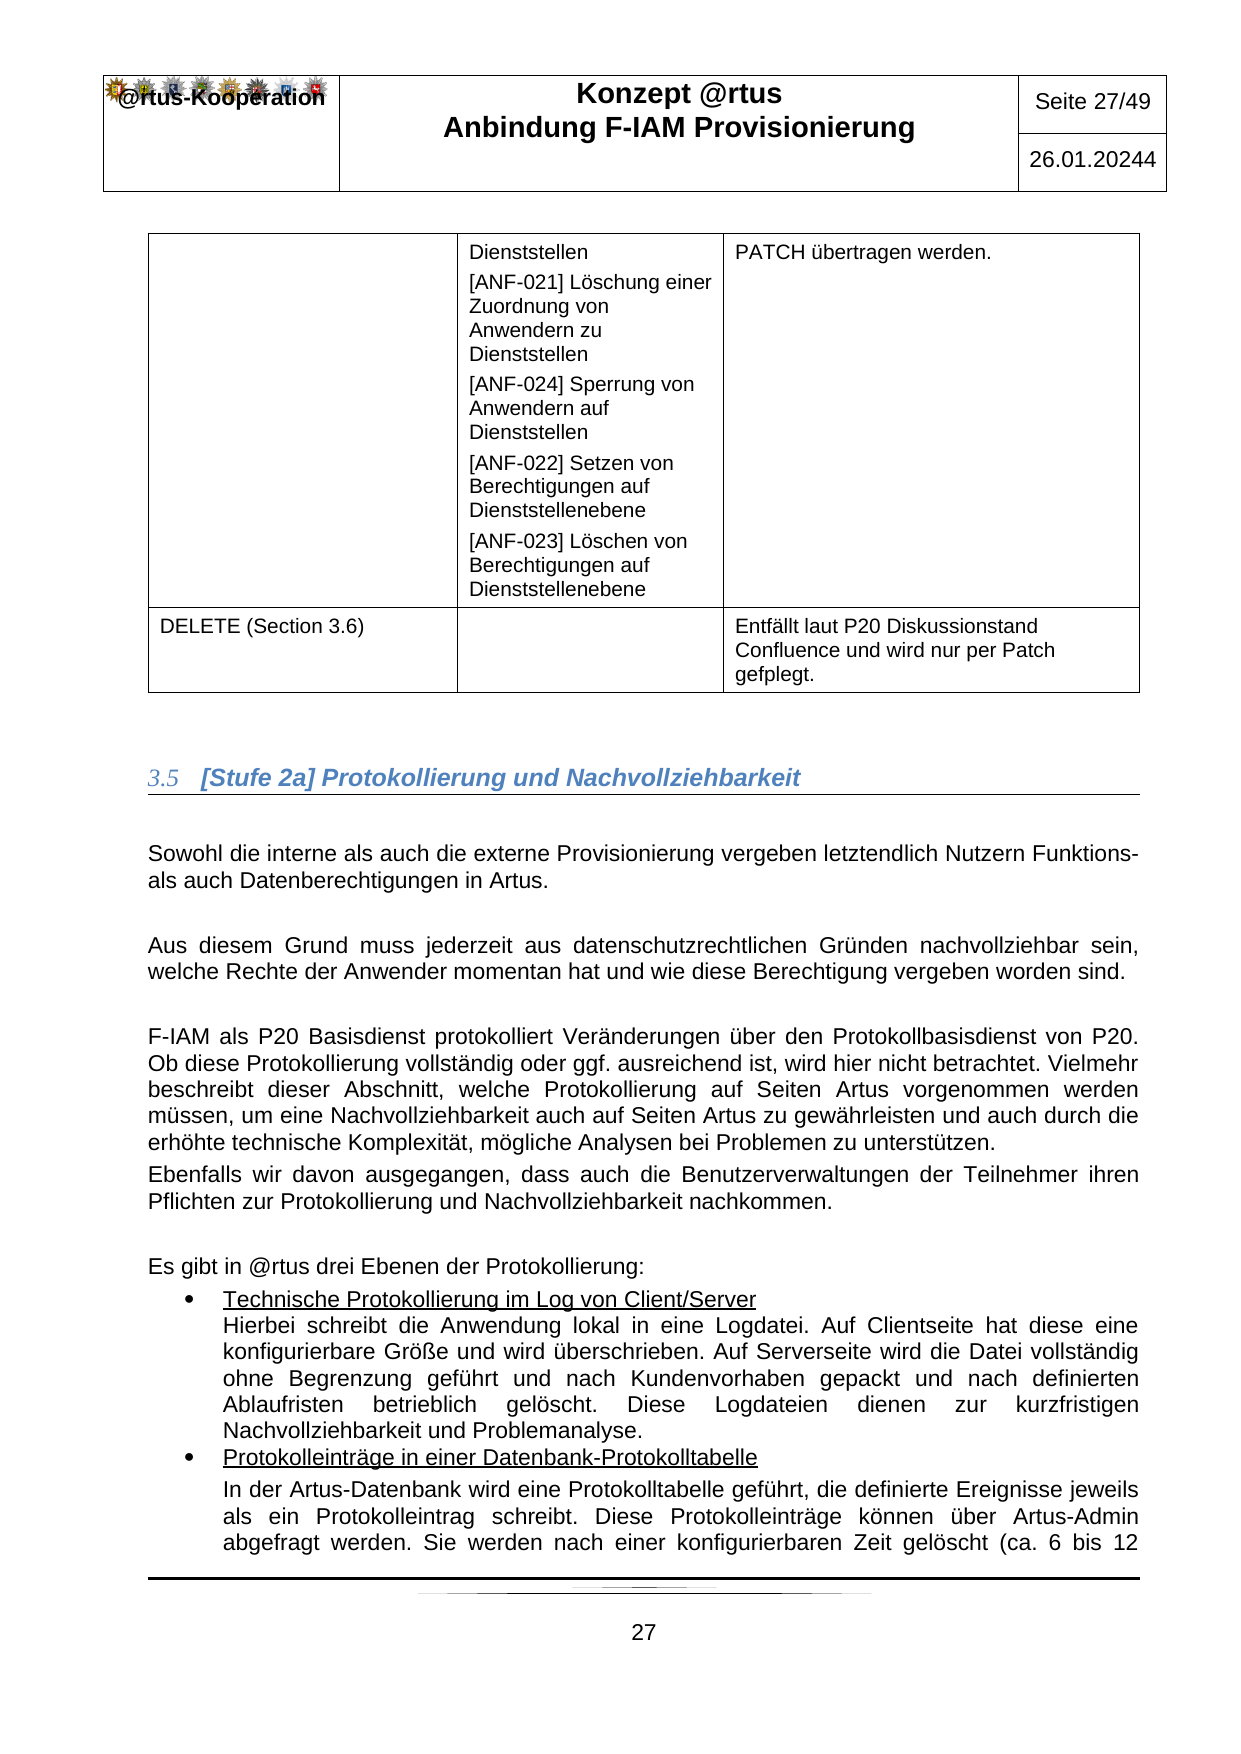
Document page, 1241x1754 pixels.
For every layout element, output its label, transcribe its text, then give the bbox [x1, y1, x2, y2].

list Technische Protokollierung im Log von Client/Server [185, 1286, 1140, 1312]
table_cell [149, 234, 457, 607]
picture [225, 95, 231, 103]
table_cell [458, 234, 723, 607]
picture [240, 95, 245, 103]
list Protokolleinträge in einer Datenbank-Protokolltabelle [185, 1444, 1140, 1470]
picture [145, 95, 150, 104]
picture [211, 95, 217, 103]
picture [120, 90, 136, 104]
text Ebenfalls wir davon ausgegangen, dass auch die Benutzerverwaltungen der Teilnehmer ihren Pflichten zur Protokollierung und Nachvollziehbarkeit nachkommen. [148, 1161, 1140, 1214]
table_cell DELETE (Section 3.6) [149, 608, 457, 692]
text Aus diesem Grund muss jederzeit aus datenschutzrechtlichen Gründen nachvollziehbar sein, welche Rechte der Anwender momentan hat und wie diese Berechtigung vergeben worden sind. [148, 932, 1140, 984]
list Hierbei schreibt die Anwendung lokal in eine Logdatei. Auf Clientseite hat diese eine konfigurierbare Größe und wird überschrieben. Auf Serverseite wird die Datei vollständig ohne Begrenzung geführt und nach Kundenvorhaben gepackt und nach definierten Ablaufristen betrieblich gelöscht. Diese Logdateien dienen zur kurzfristigen Nachvollziehbarkeit und Problemanalyse. [223, 1312, 1140, 1444]
text Sowohl die interne als auch die externe Provisionierung vergeben letztendlich Nutzern Funktions- als auch Datenberechtigungen in Artus. [148, 840, 1140, 893]
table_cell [724, 234, 1139, 607]
subtitle [Stufe 2a] Protokollierung und Nachvollziehbarkeit [148, 763, 1140, 794]
table_cell [458, 608, 723, 692]
picture [104, 76, 328, 104]
picture [125, 95, 131, 103]
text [223, 1476, 1140, 1555]
picture [301, 95, 307, 103]
text F-IAM als P20 Basisdienst protokolliert Veränderungen über den Protokollbasisdienst von P20. Ob diese Protokollierung vollständig oder ggf. ausreichend ist, wird hier nicht betrachtet. Vielmehr beschreibt dieser Abschnitt, welche Protokollierung auf Seiten Artus vorgenommen werden müssen, um eine Nachvollziehbarkeit auch auf Seiten Artus zu gewährleisten und auch durch die erhöhte technische Komplexität, mögliche Analysen bei Problemen zu unterstützen. [148, 1023, 1140, 1155]
table_cell Entfällt laut P20 Diskussionstand Confluence und wird nur per Patch gefplegt. [724, 608, 1139, 692]
text Es gibt in @rtus drei Ebenen der Protokollierung: [148, 1253, 1140, 1279]
